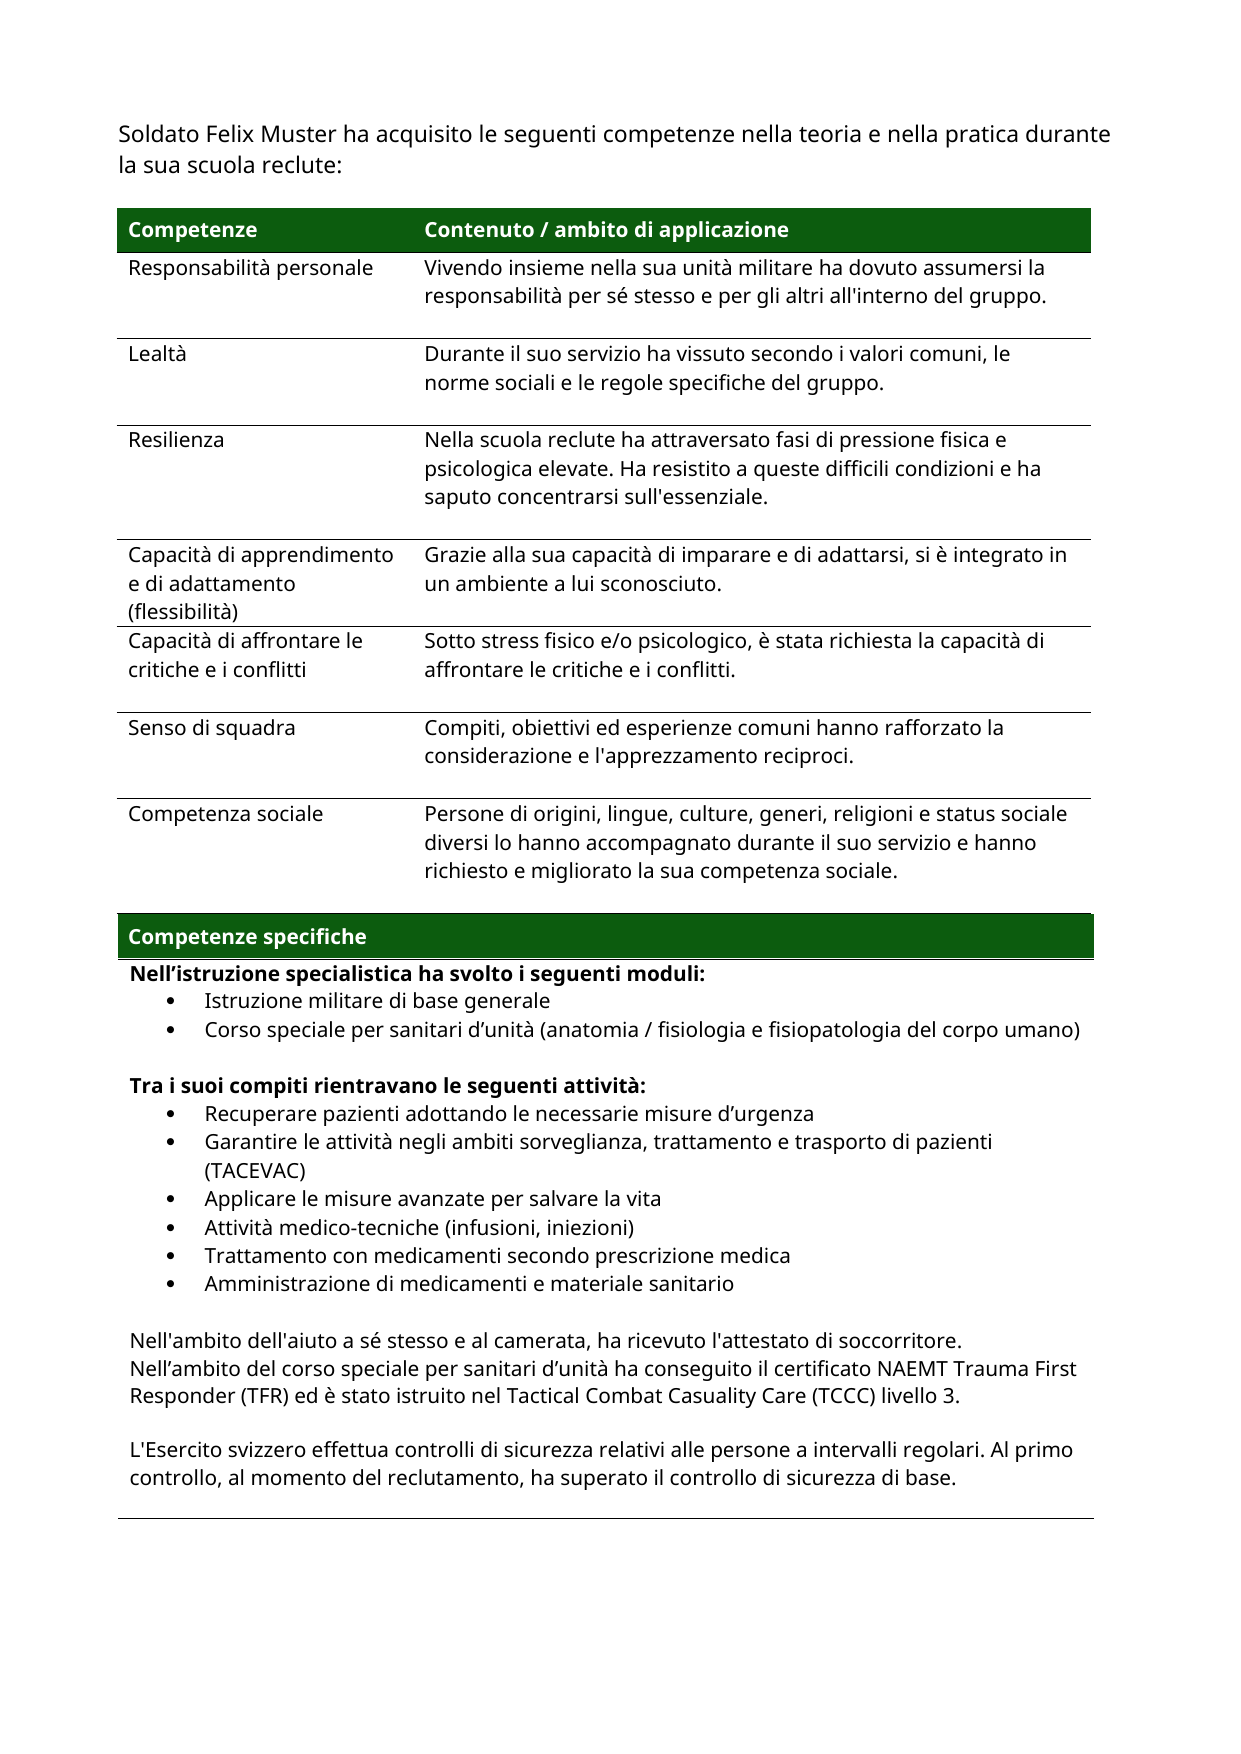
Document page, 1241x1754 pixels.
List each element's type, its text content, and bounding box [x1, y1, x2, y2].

table_header Competenze [117, 208, 413, 252]
table_cell Responsabilità personale [117, 253, 413, 338]
table_cell Competenza sociale [117, 799, 413, 913]
table_cell Nella scuola reclute ha attraversato fasi di pressione fisica e psicologica elevate. Ha resistito a queste difficili condizioni e ha saputo concentrarsi sull'essenziale. [413, 426, 1091, 539]
table_cell Compiti, obiettivi ed esperienze comuni hanno rafforzato la considerazione e l'apprezzamento reciproci. [413, 713, 1091, 798]
table_header Contenuto / ambito di applicazione [413, 208, 1091, 252]
table_cell Grazie alla sua capacità di imparare e di adattarsi, si è integrato in un ambiente a lui sconosciuto. [413, 540, 1091, 626]
table_cell Persone di origini, lingue, culture, generi, religioni e status sociale diversi lo hanno accompagnato durante il suo servizio e hanno richiesto e migliorato la sua competenza sociale. [413, 799, 1091, 913]
table_cell Sotto stress fisico e/o psicologico, è stata richiesta la capacità di affrontare le critiche e i conflitti. [413, 627, 1091, 712]
table_cell Senso di squadra [117, 713, 413, 798]
table_cell Resilienza [117, 426, 413, 539]
table_cell Capacità di apprendimento e di adattamento (flessibilità) [117, 540, 413, 626]
text Soldato Felix Muster ha acquisito le seguenti competenze nella teoria e nella pratica durante la sua scuola reclute: [118, 118, 1122, 181]
table_cell Lealtà [117, 339, 413, 424]
table_cell Durante il suo servizio ha vissuto secondo i valori comuni, le norme sociali e le regole specifiche del gruppo. [413, 339, 1091, 424]
table_cell Nell’istruzione specialistica ha svolto i seguenti moduli: Istruzione militare di base generale Corso speciale per sanitari d’unità (anatomia / fisiologia e fisiopatologia del corpo umano) Tra i suoi compiti rientravano le seguenti attività: Recuperare pazienti adottando le necessarie misure d’urgenza Garantire le attività negli ambiti sorveglianza, trattamento e trasporto di pazienti (TACEVAC) Applicare le misure avanzate per salvare la vita Attività medico-tecniche (infusioni, iniezioni) Trattamento con medicamenti secondo prescrizione medica Amministrazione di medicamenti e materiale sanitario Nell'ambito dell'aiuto a sé stesso e al camerata, ha ricevuto l'attestato di soccorritore. Nell’ambito del corso speciale per sanitari d’unità ha conseguito il certificato NAEMT Trauma First Responder (TFR) ed è stato istruito nel Tactical Combat Casuality Care (TCCC) livello 3. L'Esercito svizzero effettua controlli di sicurezza relativi alle persone a intervalli regolari. Al primo controllo, al momento del reclutamento, ha superato il controllo di sicurezza di base. [118, 960, 1094, 1517]
table_cell Capacità di affrontare le critiche e i conflitti [117, 627, 413, 712]
table_cell Vivendo insieme nella sua unità militare ha dovuto assumersi la responsabilità per sé stesso e per gli altri all'interno del gruppo. [413, 253, 1091, 338]
table_header Competenze specifiche [118, 914, 1094, 958]
